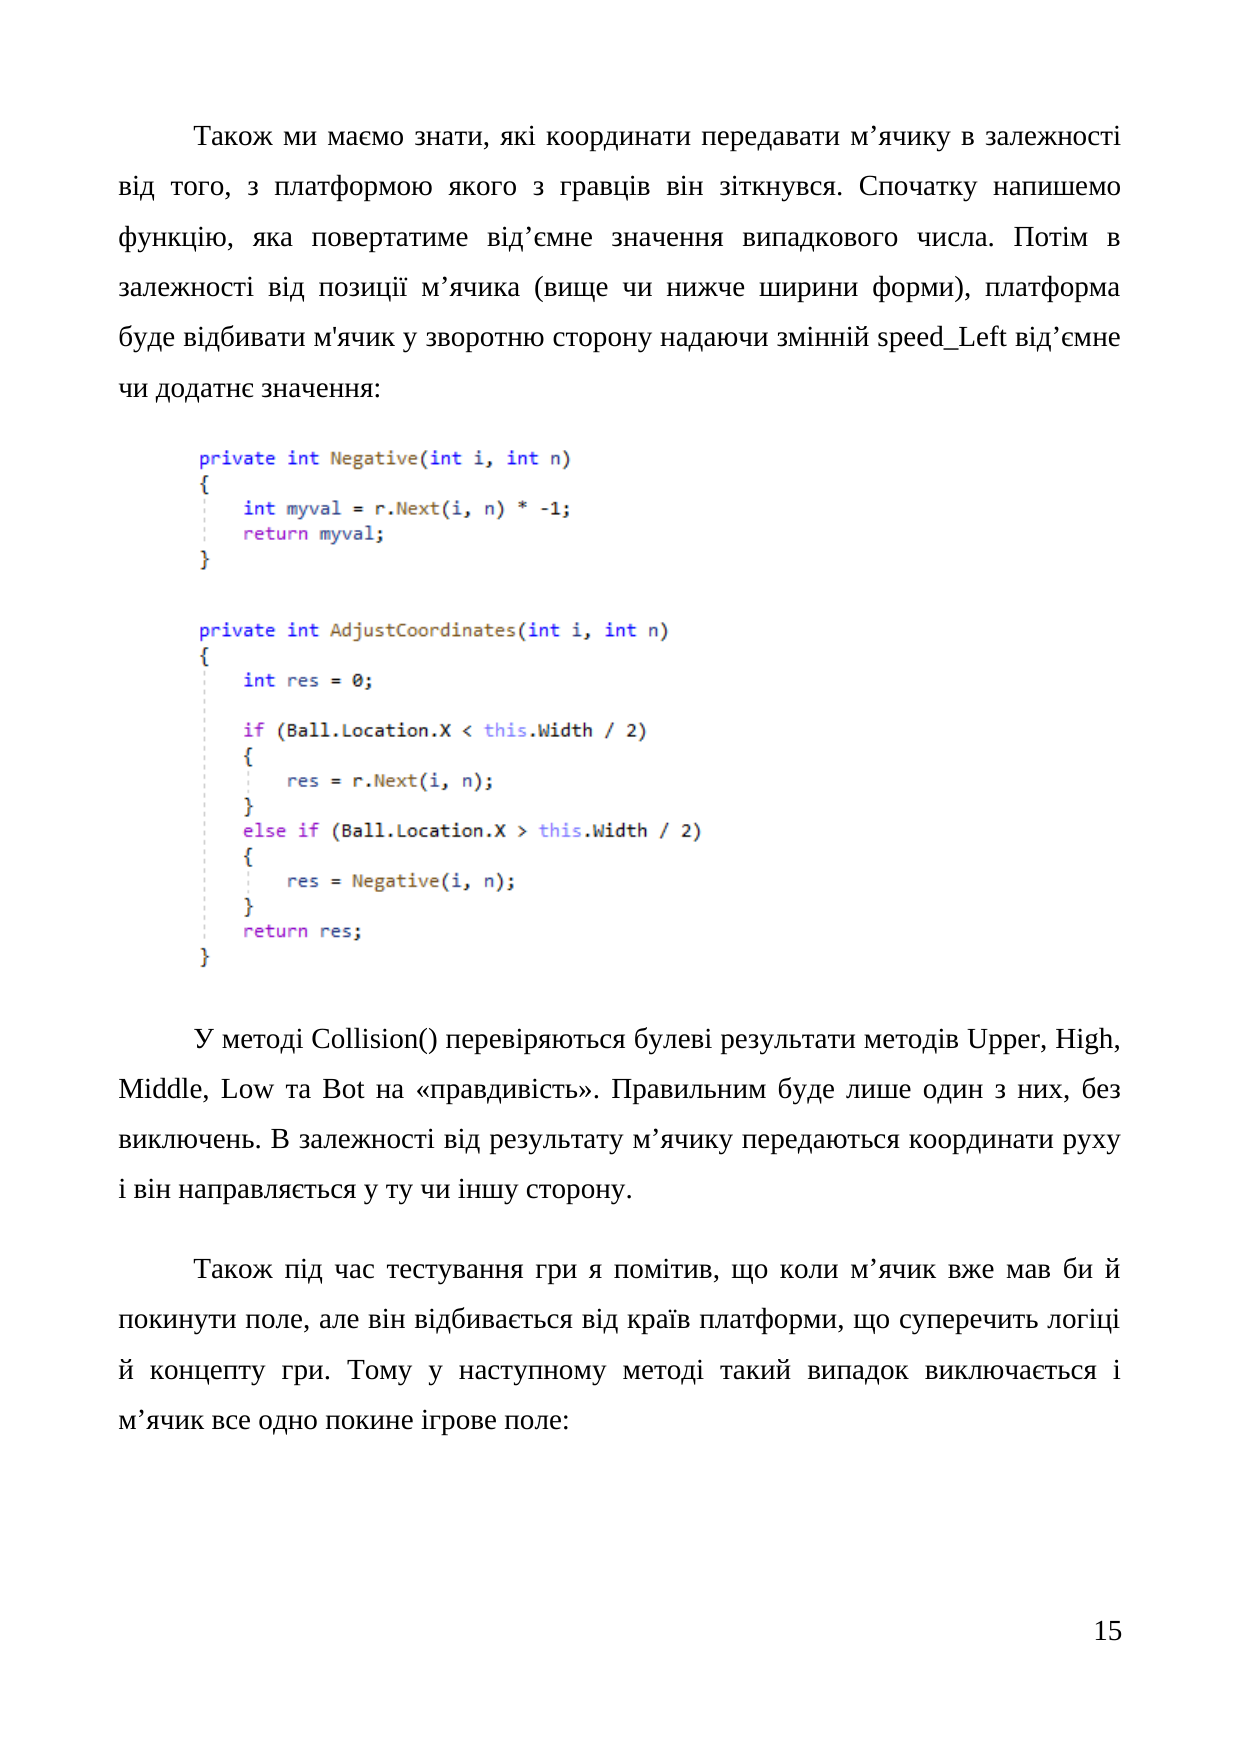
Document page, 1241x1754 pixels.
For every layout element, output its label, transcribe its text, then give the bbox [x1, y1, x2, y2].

text Також ми маємо знати, які координати передавати м’ячику в залежності від того, з платформою якого з гравців він зіткнувся. Спочатку напишемо функцію, яка повертатиме від’ємне значення випадкового числа. Потім в залежності від позиції м’ячика (вище чи нижче ширини форми), платформа буде відбивати м'ячик у зворотню сторону надаючи змінній speed_Left від’ємне чи додатнє значення: [118, 118, 1122, 403]
picture [193, 621, 706, 975]
picture [193, 449, 579, 576]
text Також під час тестування гри я помітив, що коли м’ячик вже мав би й покинути поле, але він відбивається від країв платформи, що суперечить логіці й концепту гри. Тому у наступному методі такий випадок виключається і м’ячик все одно покине ігрове поле: [118, 1251, 1122, 1436]
text У методі Collision() перевіряються булеві результати методів Upper, High, Middle, Low та Bot на «правдивість». Правильним буде лише один з них, без виключень. В залежності від результату м’ячику передаються координати руху і він направляється у ту чи іншу сторону. [118, 1021, 1122, 1205]
